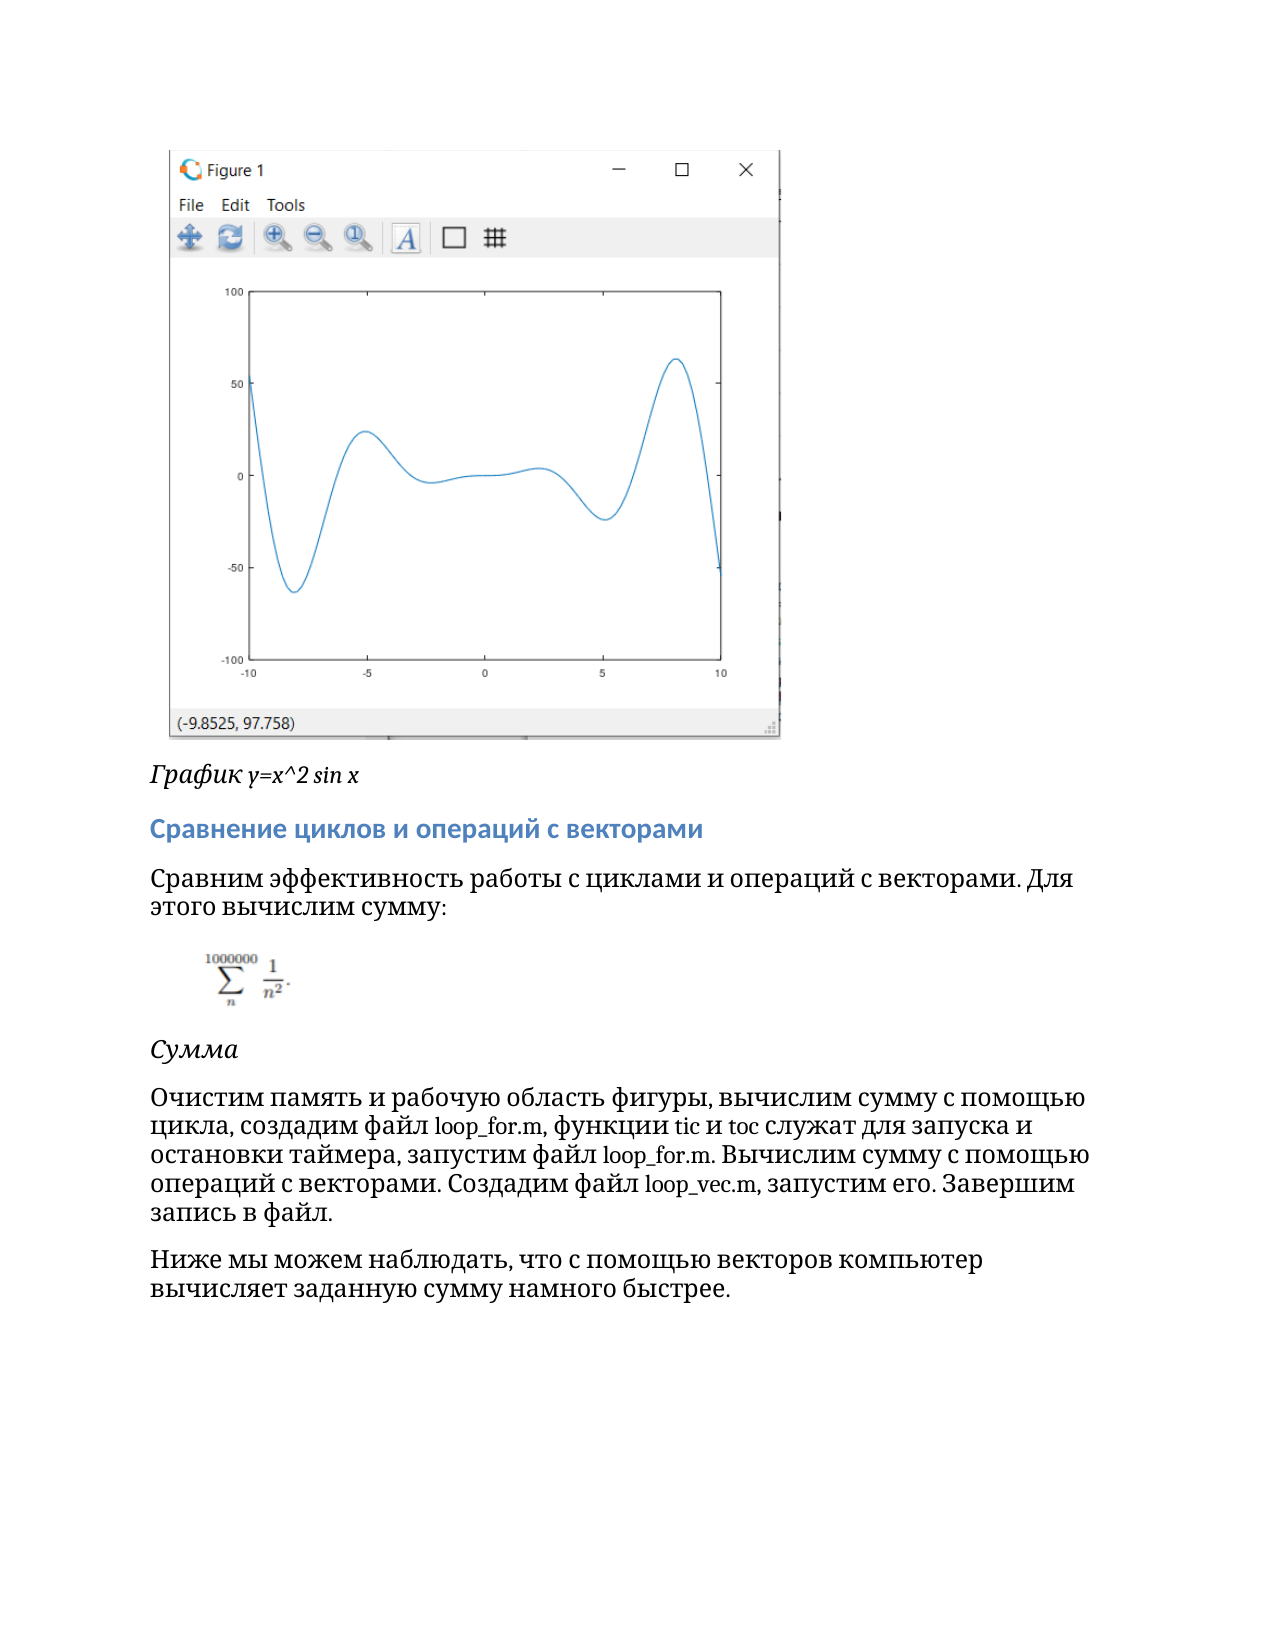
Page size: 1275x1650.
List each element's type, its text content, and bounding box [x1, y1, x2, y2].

subtitle Сравнение циклов и операций с векторами [150, 810, 1125, 846]
text Сравним эффективность работы с циклами и операций с векторами. Для этого вычислим сумму: [150, 864, 1125, 922]
text График y=x^2 sin x [150, 761, 1125, 789]
picture [168, 940, 391, 1016]
text Сумма [150, 1036, 1125, 1065]
picture [168, 150, 782, 740]
text Ниже мы можем наблюдать, что с помощью векторов компьютер вычисляет заданную сумму намного быстрее. [150, 1246, 1125, 1303]
text Очистим память и рабочую область фигуры, вычислим сумму с помощью цикла, создадим файл loop_for.m, функции tic и toc служат для запуска и остановки таймера, запустим файл loop_for.m. Вычислим сумму с помощью операций с векторами. Создадим файл loop_vec.m, запустим его. Завершим запись в файл. [150, 1083, 1125, 1227]
